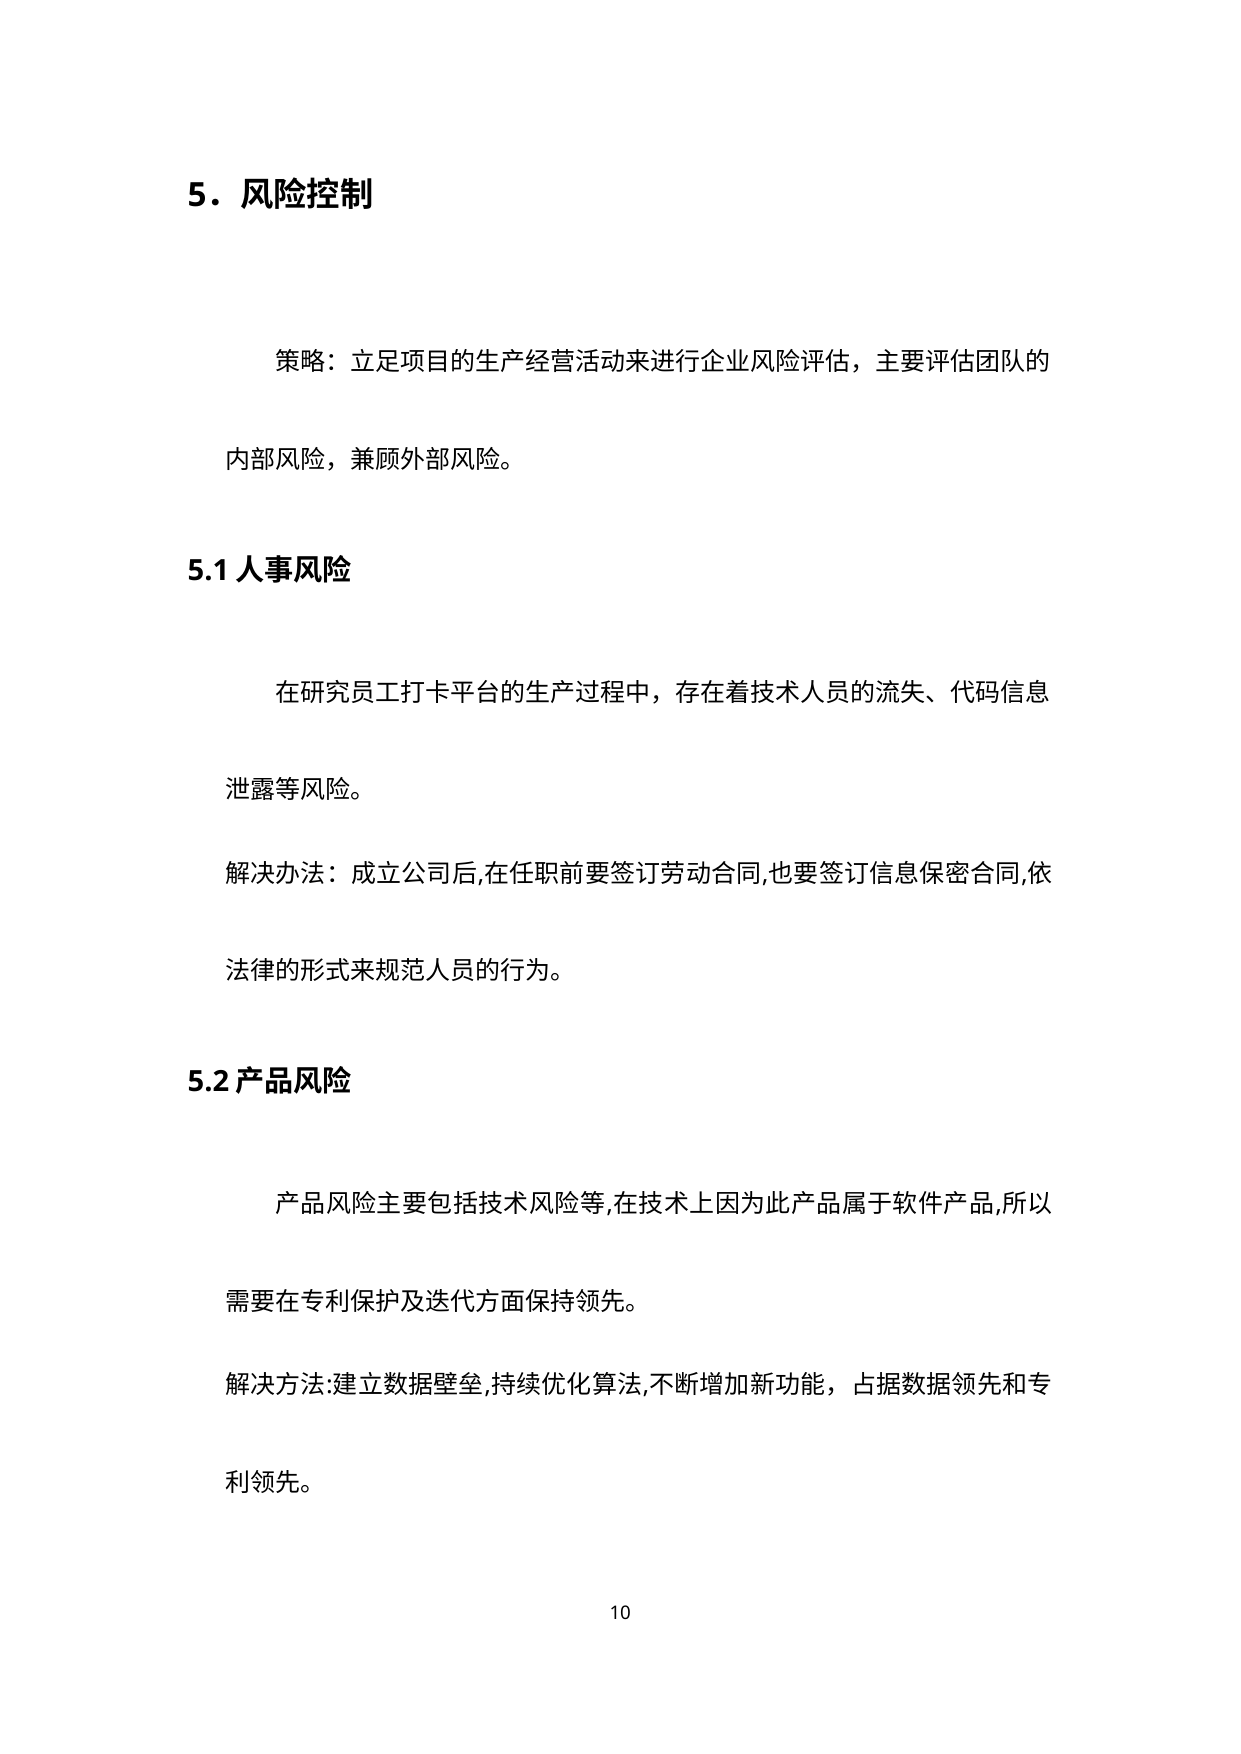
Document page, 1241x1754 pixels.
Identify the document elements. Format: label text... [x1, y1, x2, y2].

list 解决办法：成立公司后,在任职前要签订劳动合同,也要签订信息保密合同,依法律的形式来规范人员的行为。 [225, 839, 1053, 1001]
subtitle 5.1人事风险 [187, 535, 1053, 600]
list 在研究员工打卡平台的生产过程中，存在着技术人员的流失、代码信息泄露等风险。 [225, 658, 1053, 821]
list 产品风险主要包括技术风险等,在技术上因为此产品属于软件产品,所以需要在专利保护及迭代方面保持领先。 [225, 1169, 1053, 1332]
list 策略：立足项目的生产经营活动来进行企业风险评估，主要评估团队的内部风险，兼顾外部风险。 [225, 327, 1053, 490]
list 解决方法:建立数据壁垒,持续优化算法,不断增加新功能，占据数据领先和专利领先。 [225, 1350, 1053, 1513]
subtitle 5．风险控制 [187, 160, 1053, 225]
subtitle 5.2产品风险 [187, 1046, 1053, 1111]
